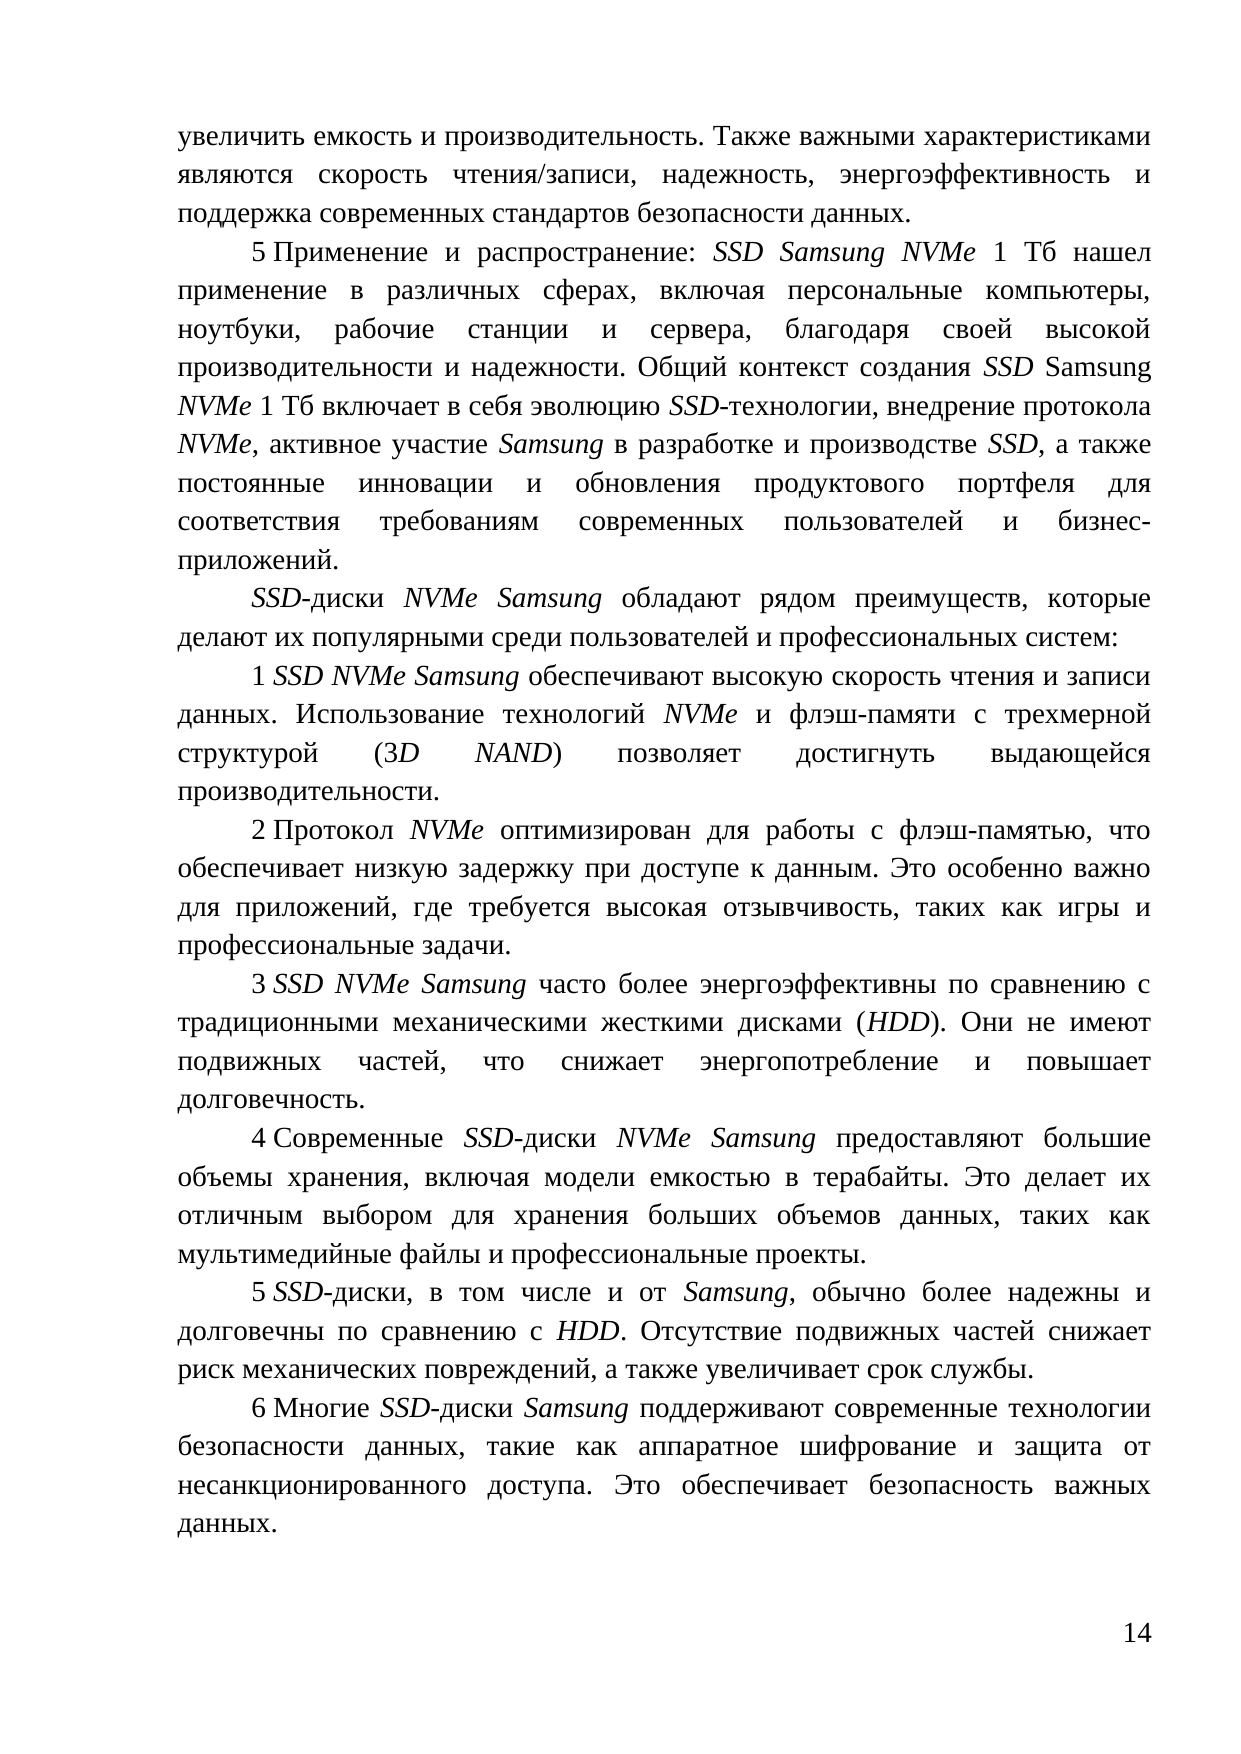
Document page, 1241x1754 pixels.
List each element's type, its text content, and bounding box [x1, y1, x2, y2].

text SSD-диски NVMe Samsung обладают рядом преимуществ, которые делают их популярными среди пользователей и профессиональных систем: [177, 581, 1152, 653]
text 5 Применение и распространение: SSD Samsung NVMe 1 Тб нашел применение в различных сферах, включая персональные компьютеры, ноутбуки, рабочие станции и сервера, благодаря своей высокой производительности и надежности. Общий контекст создания SSD Samsung NVMe 1 Тб включает в себя эволюцию SSD-технологии, внедрение протокола NVMe, активное участие Samsung в разработке и производстве SSD, а также постоянные инновации и обновления продуктового портфеля для соответствия требованиям современных пользователей и бизнес-приложений. [177, 234, 1152, 576]
text 6 Многие SSD-диски Samsung поддерживают современные технологии безопасности данных, такие как аппаратное шифрование и защита от несанкционированного доступа. Это обеспечивает безопасность важных данных. [177, 1390, 1152, 1539]
text 5 SSD-диски, в том числе и от Samsung, обычно более надежны и долговечны по сравнению с HDD. Отсутствие подвижных частей снижает риск механических повреждений, а также увеличивает срок службы. [177, 1274, 1152, 1385]
text 1 SSD NVMe Samsung обеспечивают высокую скорость чтения и записи данных. Использование технологий NVMe и флэш-памяти с трехмерной структурой (3D NAND) позволяет достигнуть выдающейся производительности. [177, 658, 1152, 807]
text 3 SSD NVMe Samsung часто более энергоэффективны по сравнению с традиционными механическими жесткими дисками (HDD). Они не имеют подвижных частей, что снижает энергопотребление и повышает долговечность. [177, 966, 1152, 1115]
text 2 Протокол NVMe оптимизирован для работы с флэш-памятью, что обеспечивает низкую задержку при доступе к данным. Это особенно важно для приложений, где требуется высокая отзывчивость, таких как игры и профессиональные задачи. [177, 812, 1152, 961]
text 4 Современные SSD-диски NVMe Samsung предоставляют большие объемы хранения, включая модели емкостью в терабайты. Это делает их отличным выбором для хранения больших объемов данных, таких как мультимедийные файлы и профессиональные проекты. [177, 1120, 1152, 1269]
